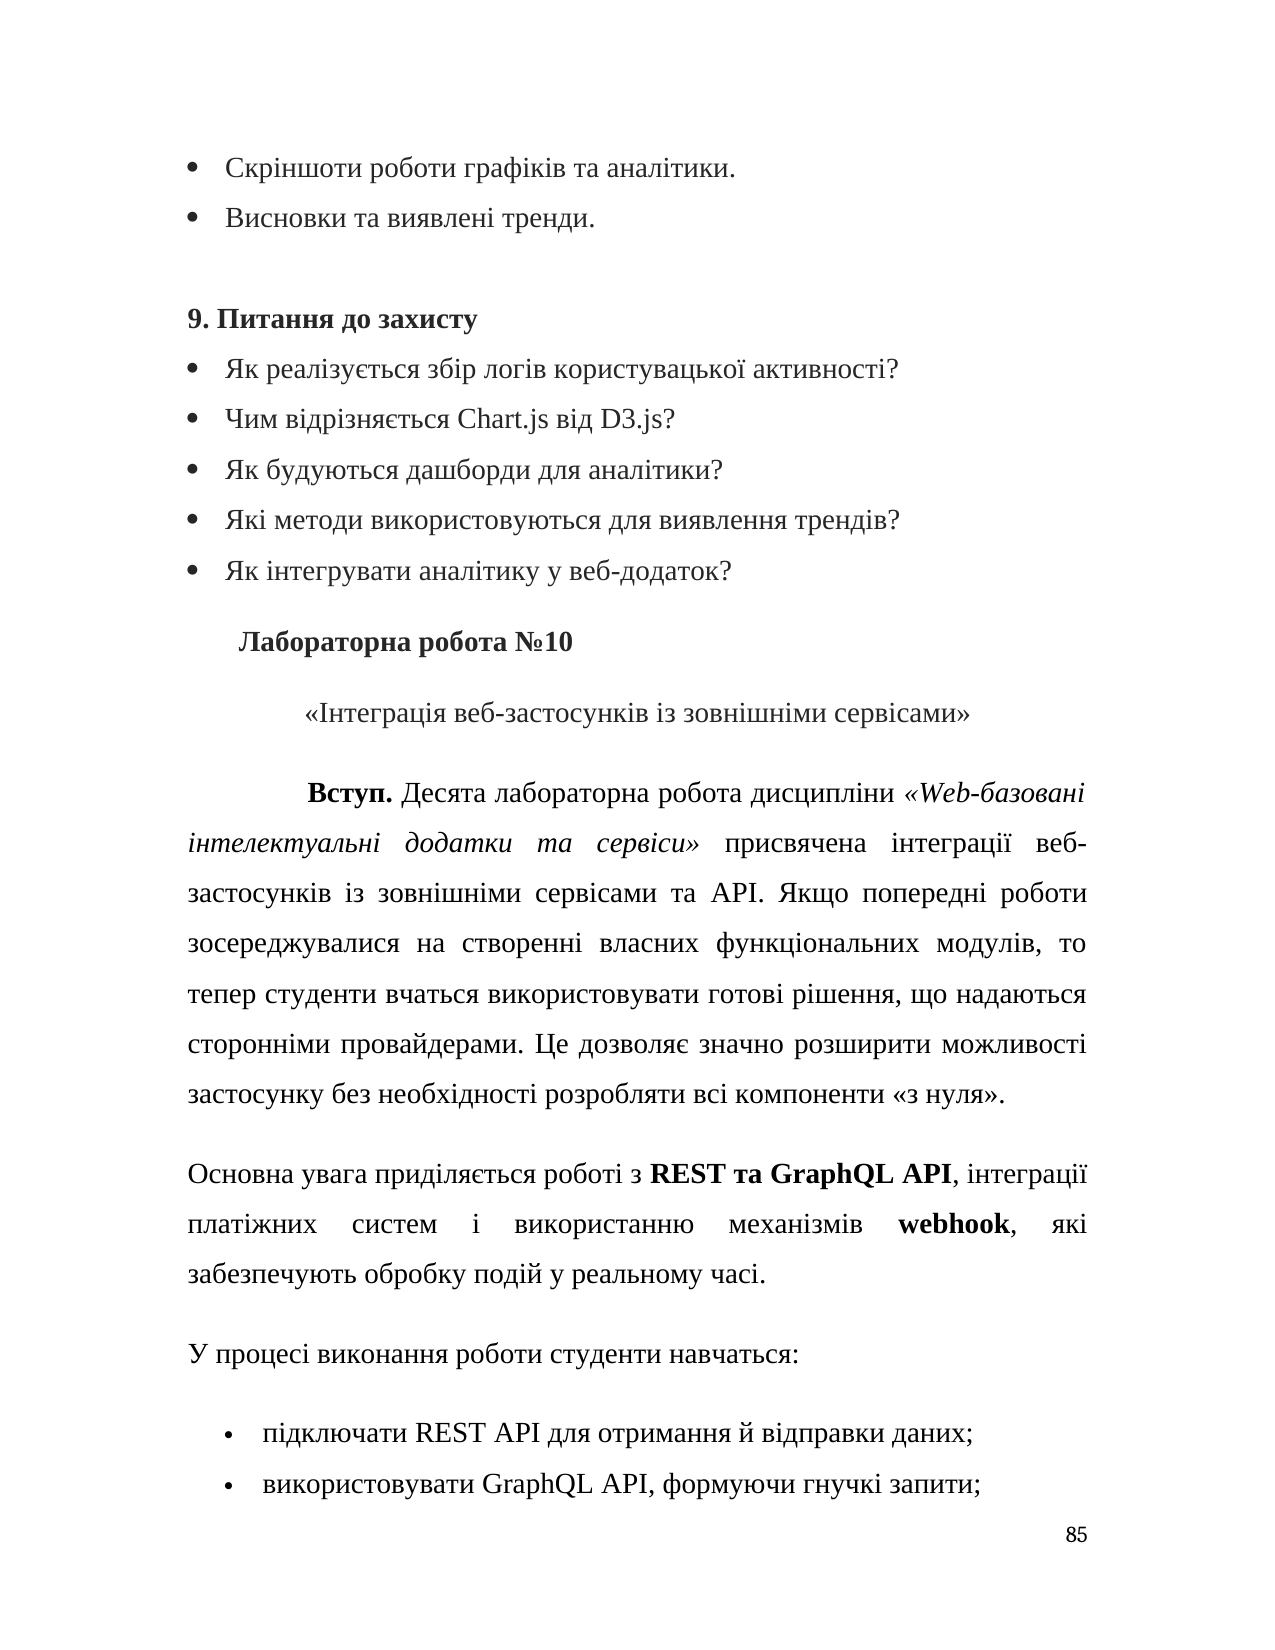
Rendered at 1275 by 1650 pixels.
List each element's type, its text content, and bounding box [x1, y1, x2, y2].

list Чим відрізняється Chart.js від D3.js? [187, 402, 1087, 435]
text Лабораторна робота №10 [187, 624, 1087, 658]
list Як інтегрувати аналітику у веб-додаток? [187, 553, 1087, 586]
list Скріншоти роботи графіків та аналітики. [187, 150, 1087, 184]
text Основна увага приділяється роботі з REST та GraphQL API, інтеграції платіжних систем і використанню механізмів webhook, які забезпечують обробку подій у реальному часі. [187, 1156, 1087, 1290]
list Висновки та виявлені тренди. [187, 200, 1087, 234]
list Як будуються дашборди для аналітики? [187, 452, 1087, 486]
list Як реалізується збір логів користувацької активності? [187, 351, 1087, 385]
text У процесі виконання роботи студенти навчаться: [187, 1336, 1087, 1370]
list Які методи використовуються для виявлення трендів? [187, 502, 1087, 536]
list використовувати GraphQL API, формуючи гнучкі запити; [225, 1466, 1087, 1499]
list підключати REST API для отримання й відправки даних; [225, 1416, 1087, 1449]
text Вступ. Десята лабораторна робота дисципліни «Web-базовані інтелектуальні додатки та сервіси» присвячена інтеграції веб-застосунків із зовнішніми сервісами та API. Якщо попередні роботи зосереджувалися на створенні власних функціональних модулів, то тепер студенти вчаться використовувати готові рішення, що надаються сторонніми провайдерами. Це дозволяє значно розширити можливості застосунку без необхідності розробляти всі компоненти «з нуля». [187, 775, 1087, 1110]
text «Інтеграція веб-застосунків із зовнішніми сервісами» [187, 695, 1087, 729]
subtitle 9. Питання до захисту [187, 301, 1087, 334]
